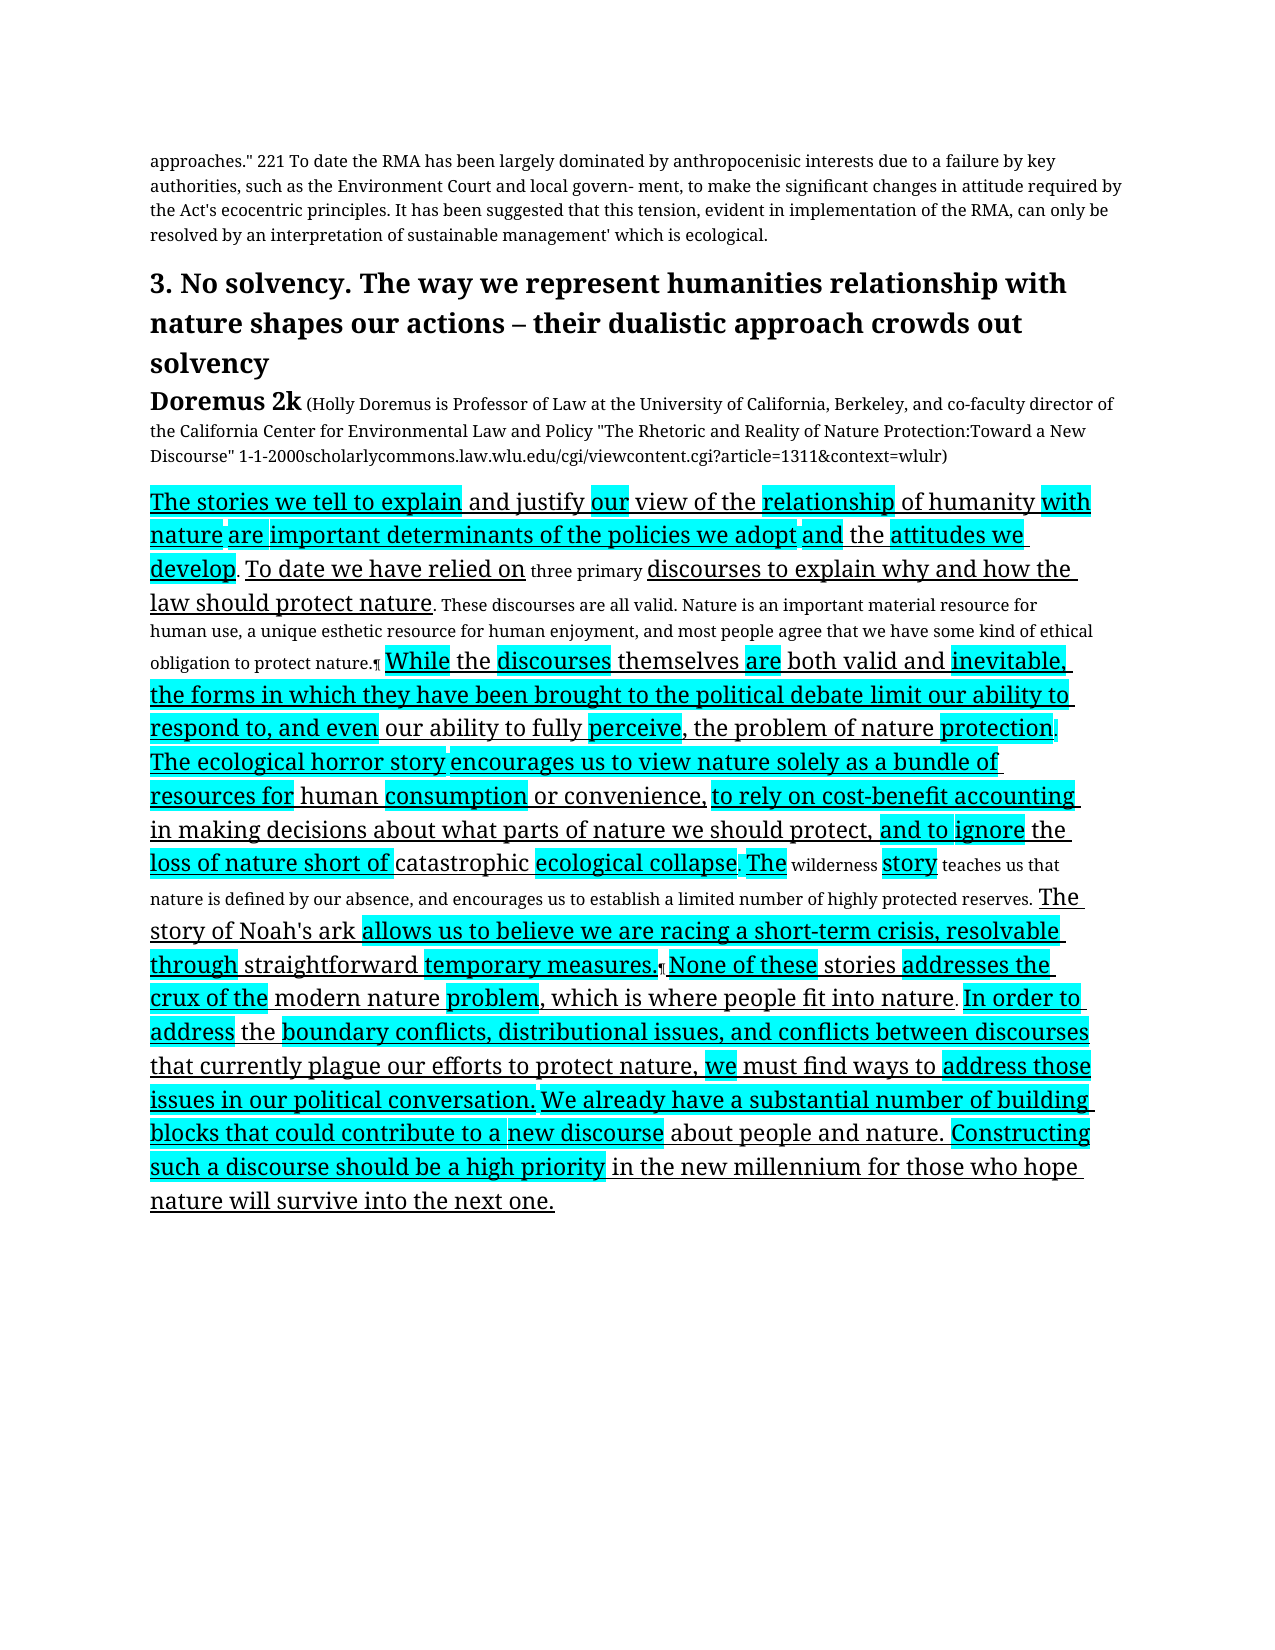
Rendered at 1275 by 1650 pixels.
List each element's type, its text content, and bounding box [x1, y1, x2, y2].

text Doremus 2k (Holly Doremus is Professor of Law at the University of California, Berkeley, and co-faculty director of the California Center for Environmental Law and Policy "The Rhetoric and Reality of Nature Protection:Toward a New Discourse" 1-1-2000scholarlycommons.law.wlu.edu/cgi/viewcontent.cgi?article=1311&context=wlulr) [150, 384, 1125, 467]
subtitle 3. No solvency. The way we represent humanities relationship with nature shapes our actions – their dualistic approach crowds out solvency [150, 264, 1125, 381]
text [150, 150, 1125, 246]
text The stories we tell to explain and justify our view of the relationship of humanity with nature are important determinants of the policies we adopt and the attitudes we develop. To date we have relied on three primary discourses to explain why and how the law should protect nature. These discourses are all valid. Nature is an important material resource for human use, a unique esthetic resource for human enjoyment, and most people agree that we have some kind of ethical obligation to protect nature.¶ While the discourses themselves are both valid and inevitable, the forms in which they have been brought to the political debate limit our ability to respond to, and even our ability to fully perceive, the problem of nature protection. The ecological horror story encourages us to view nature solely as a bundle of resources for human consumption or convenience, to rely on cost-benefit accounting in making decisions about what parts of nature we should protect, and to ignore the loss of nature short of catastrophic ecological collapse. The wilderness story teaches us that nature is defined by our absence, and encourages us to establish a limited number of highly protected reserves. The story of Noah's ark allows us to believe we are racing a short-term crisis, resolvable through straightforward temporary measures.¶ None of these stories addresses the crux of the modern nature problem, which is where people fit into nature. In order to address the boundary conflicts, distributional issues, and conflicts between discourses that currently plague our efforts to protect nature, we must find ways to address those issues in our political conversation. We already have a substantial number of building blocks that could contribute to a new discourse about people and nature. Constructing such a discourse should be a high priority in the new millennium for those who hope nature will survive into the next one. [150, 485, 1095, 1110]
